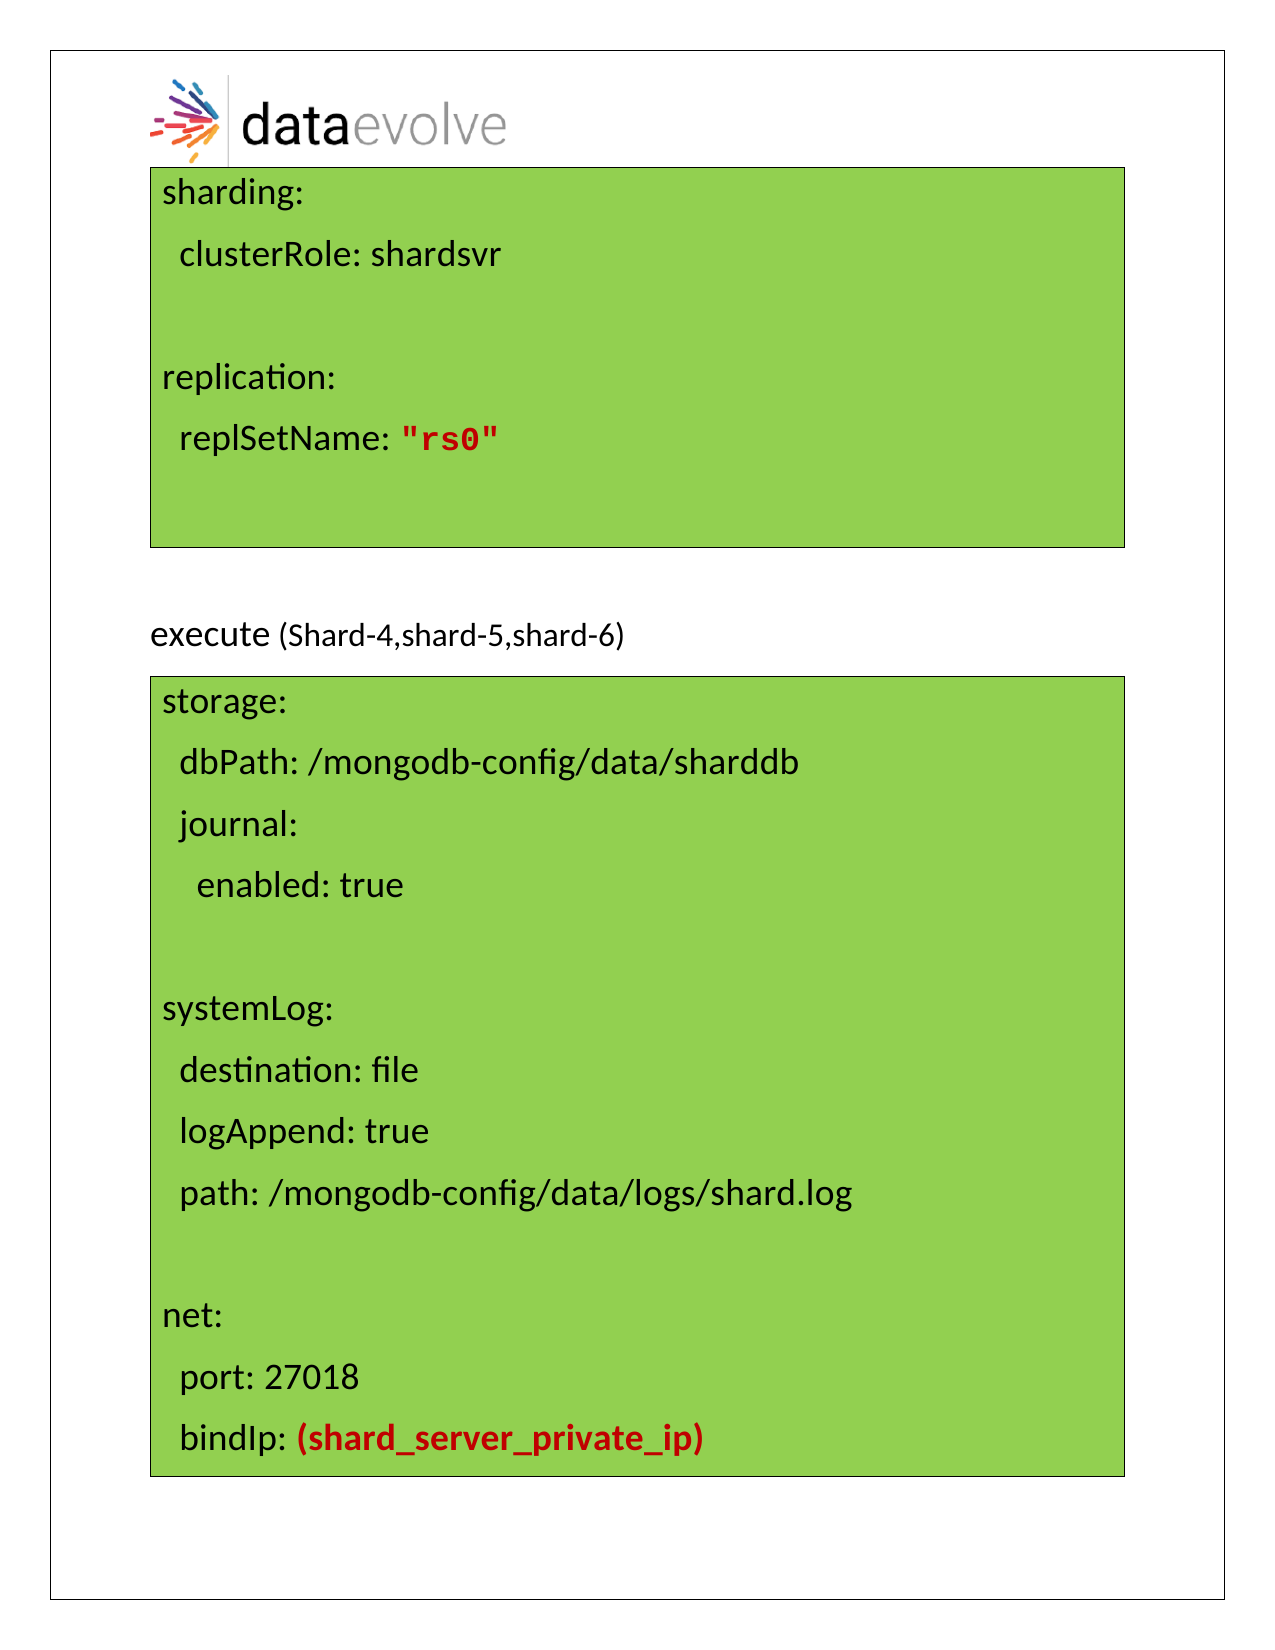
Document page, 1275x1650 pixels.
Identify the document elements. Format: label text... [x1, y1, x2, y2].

picture [150, 75, 506, 167]
text execute (Shard-4,shard-5,shard-6) [150, 609, 1125, 655]
